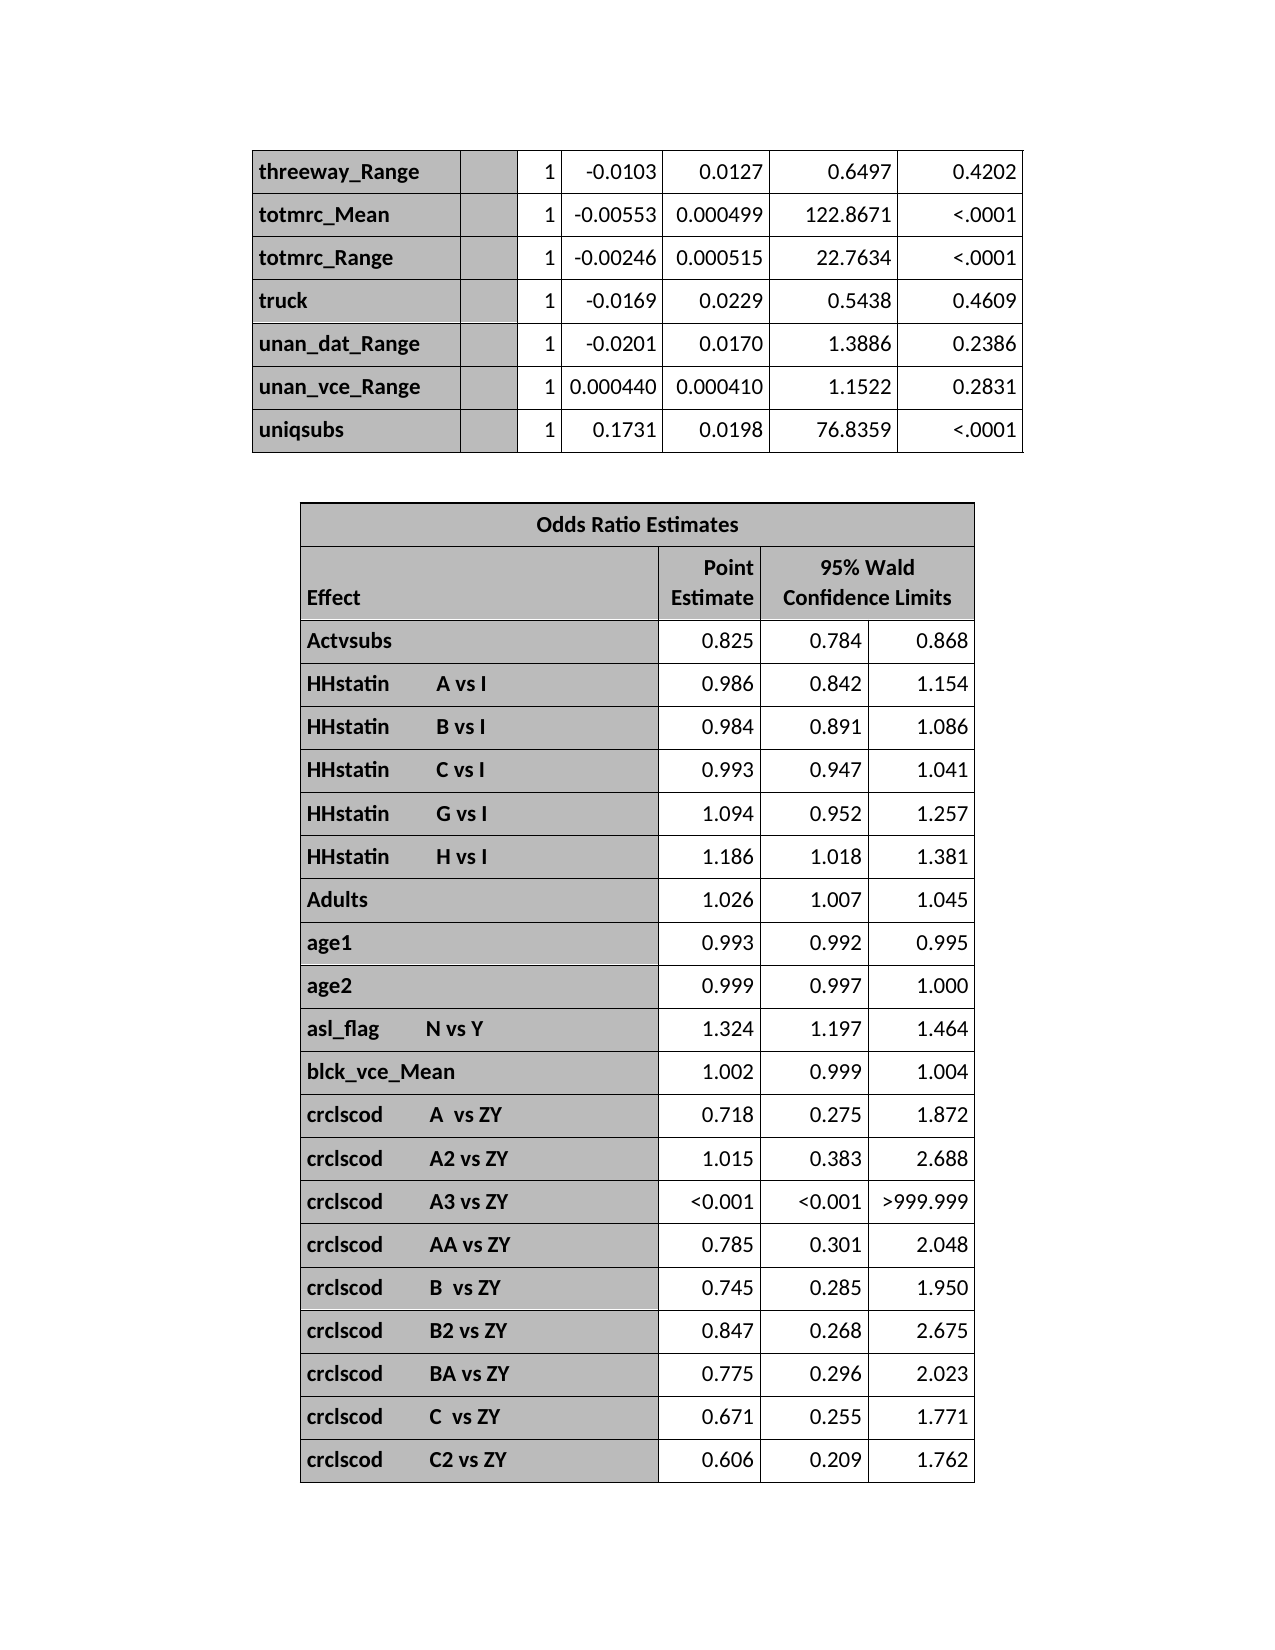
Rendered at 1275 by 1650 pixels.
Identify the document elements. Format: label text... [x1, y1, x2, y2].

table_cell 1.950 [869, 1268, 974, 1309]
table_cell 1.872 [869, 1095, 974, 1137]
table_cell 0.383 [761, 1138, 868, 1180]
table_cell <0.001 [761, 1181, 868, 1223]
table_cell 0.986 [659, 664, 760, 706]
table_cell 1.771 [869, 1397, 974, 1439]
table_cell 0.775 [659, 1354, 760, 1396]
table_cell >999.999 [869, 1181, 974, 1223]
table_cell 0.268 [761, 1311, 868, 1353]
table_cell HHstatin B vs I [301, 707, 658, 749]
table_cell 0.947 [761, 750, 868, 792]
table_cell crclscod B vs ZY [301, 1268, 658, 1309]
table_cell 0.4202 [898, 151, 1022, 193]
table_cell [461, 280, 517, 322]
table_cell 2.688 [869, 1138, 974, 1180]
table_cell 0.209 [761, 1440, 868, 1482]
table_cell 0.784 [761, 621, 868, 663]
table_cell Effect [301, 547, 658, 619]
table_cell HHstatin H vs I [301, 836, 658, 878]
table_cell 1.381 [869, 836, 974, 878]
table_cell 0.995 [869, 923, 974, 964]
table_cell crclscod C2 vs ZY [301, 1440, 658, 1482]
table_cell 1.464 [869, 1009, 974, 1051]
table_cell 1.1522 [770, 367, 897, 409]
table_cell 1.015 [659, 1138, 760, 1180]
table_cell 0.671 [659, 1397, 760, 1439]
table_cell 0.0198 [663, 410, 769, 452]
table_cell 0.993 [659, 750, 760, 792]
table_cell 0.984 [659, 707, 760, 749]
table_cell [461, 324, 517, 366]
table_cell crclscod B2 vs ZY [301, 1311, 658, 1353]
table_cell 1 [518, 194, 561, 236]
table_cell 1.3886 [770, 324, 897, 366]
table_cell crclscod A vs ZY [301, 1095, 658, 1137]
table_cell 2.048 [869, 1224, 974, 1266]
table_cell totmrc_Mean [253, 194, 460, 236]
table_cell 2.023 [869, 1354, 974, 1396]
table_cell <.0001 [898, 410, 1022, 452]
table_cell Actvsubs [301, 621, 658, 663]
table_cell -0.00553 [562, 194, 662, 236]
table_cell 0.275 [761, 1095, 868, 1137]
table_cell 0.891 [761, 707, 868, 749]
table_cell 0.868 [869, 621, 974, 663]
table_cell crclscod A2 vs ZY [301, 1138, 658, 1180]
table_cell 0.993 [659, 923, 760, 964]
table_cell age2 [301, 966, 658, 1008]
table_cell 0.606 [659, 1440, 760, 1482]
table_cell 0.000410 [663, 367, 769, 409]
table_cell crclscod BA vs ZY [301, 1354, 658, 1396]
table_cell unan_dat_Range [253, 324, 460, 366]
table_cell truck [253, 280, 460, 322]
table_cell 0.718 [659, 1095, 760, 1137]
table_cell 0.000499 [663, 194, 769, 236]
table_cell 122.8671 [770, 194, 897, 236]
table_cell 0.285 [761, 1268, 868, 1309]
table_cell Point Estimate [659, 547, 760, 619]
table_cell 1 [518, 410, 561, 452]
table_cell 1.018 [761, 836, 868, 878]
table_cell -0.00246 [562, 237, 662, 279]
table_cell 0.2386 [898, 324, 1022, 366]
table_cell Adults [301, 879, 658, 921]
table_cell -0.0169 [562, 280, 662, 322]
table_cell 0.296 [761, 1354, 868, 1396]
table_cell 1.094 [659, 793, 760, 835]
table_cell 0.952 [761, 793, 868, 835]
table_cell 1.257 [869, 793, 974, 835]
table_cell 0.0127 [663, 151, 769, 193]
table_cell uniqsubs [253, 410, 460, 452]
table_cell 1 [518, 237, 561, 279]
table_cell 1.007 [761, 879, 868, 921]
table_cell 1.000 [869, 966, 974, 1008]
table_cell 0.999 [761, 1052, 868, 1094]
table_cell 22.7634 [770, 237, 897, 279]
table_cell 0.301 [761, 1224, 868, 1266]
table_cell crclscod C vs ZY [301, 1397, 658, 1439]
table_cell -0.0103 [562, 151, 662, 193]
table_cell HHstatin A vs I [301, 664, 658, 706]
table_cell -0.0201 [562, 324, 662, 366]
table_cell 1.762 [869, 1440, 974, 1482]
table_cell <.0001 [898, 237, 1022, 279]
table_cell threeway_Range [253, 151, 460, 193]
table_cell 1.026 [659, 879, 760, 921]
table_cell 1.004 [869, 1052, 974, 1094]
table_cell asl_flag N vs Y [301, 1009, 658, 1051]
table_cell 0.842 [761, 664, 868, 706]
table_cell unan_vce_Range [253, 367, 460, 409]
table_cell 0.745 [659, 1268, 760, 1309]
table_cell 0.0229 [663, 280, 769, 322]
table_cell 0.2831 [898, 367, 1022, 409]
table_cell 1.002 [659, 1052, 760, 1094]
table_cell 0.6497 [770, 151, 897, 193]
table_cell 0.4609 [898, 280, 1022, 322]
table_cell 1 [518, 324, 561, 366]
table_cell 95% Wald Confidence Limits [761, 547, 974, 619]
table_cell crclscod AA vs ZY [301, 1224, 658, 1266]
table_cell 0.785 [659, 1224, 760, 1266]
table_cell HHstatin G vs I [301, 793, 658, 835]
table_cell [461, 151, 517, 193]
table_cell 1 [518, 280, 561, 322]
table_cell 1.186 [659, 836, 760, 878]
table_cell age1 [301, 923, 658, 964]
table_cell <.0001 [898, 194, 1022, 236]
table_cell [461, 410, 517, 452]
table_cell 1.197 [761, 1009, 868, 1051]
table_cell 76.8359 [770, 410, 897, 452]
table_cell 0.0170 [663, 324, 769, 366]
table_cell 1 [518, 367, 561, 409]
table_cell 0.1731 [562, 410, 662, 452]
table_cell 1.041 [869, 750, 974, 792]
table_cell totmrc_Range [253, 237, 460, 279]
table_cell 0.999 [659, 966, 760, 1008]
table_cell [461, 367, 517, 409]
table_cell 0.825 [659, 621, 760, 663]
table_cell HHstatin C vs I [301, 750, 658, 792]
table_cell 1 [518, 151, 561, 193]
table_header Odds Ratio Estimates [301, 504, 974, 546]
table_cell 0.000440 [562, 367, 662, 409]
table_cell 0.255 [761, 1397, 868, 1439]
table_cell 1.045 [869, 879, 974, 921]
table_cell 2.675 [869, 1311, 974, 1353]
table_cell 0.997 [761, 966, 868, 1008]
table_cell 1.086 [869, 707, 974, 749]
table_cell 1.324 [659, 1009, 760, 1051]
table_cell blck_vce_Mean [301, 1052, 658, 1094]
table_cell 1.154 [869, 664, 974, 706]
table_cell crclscod A3 vs ZY [301, 1181, 658, 1223]
table_cell [461, 194, 517, 236]
table_cell <0.001 [659, 1181, 760, 1223]
table_cell 0.000515 [663, 237, 769, 279]
table_cell 0.847 [659, 1311, 760, 1353]
table_cell [461, 237, 517, 279]
table_cell 0.992 [761, 923, 868, 964]
table_cell 0.5438 [770, 280, 897, 322]
